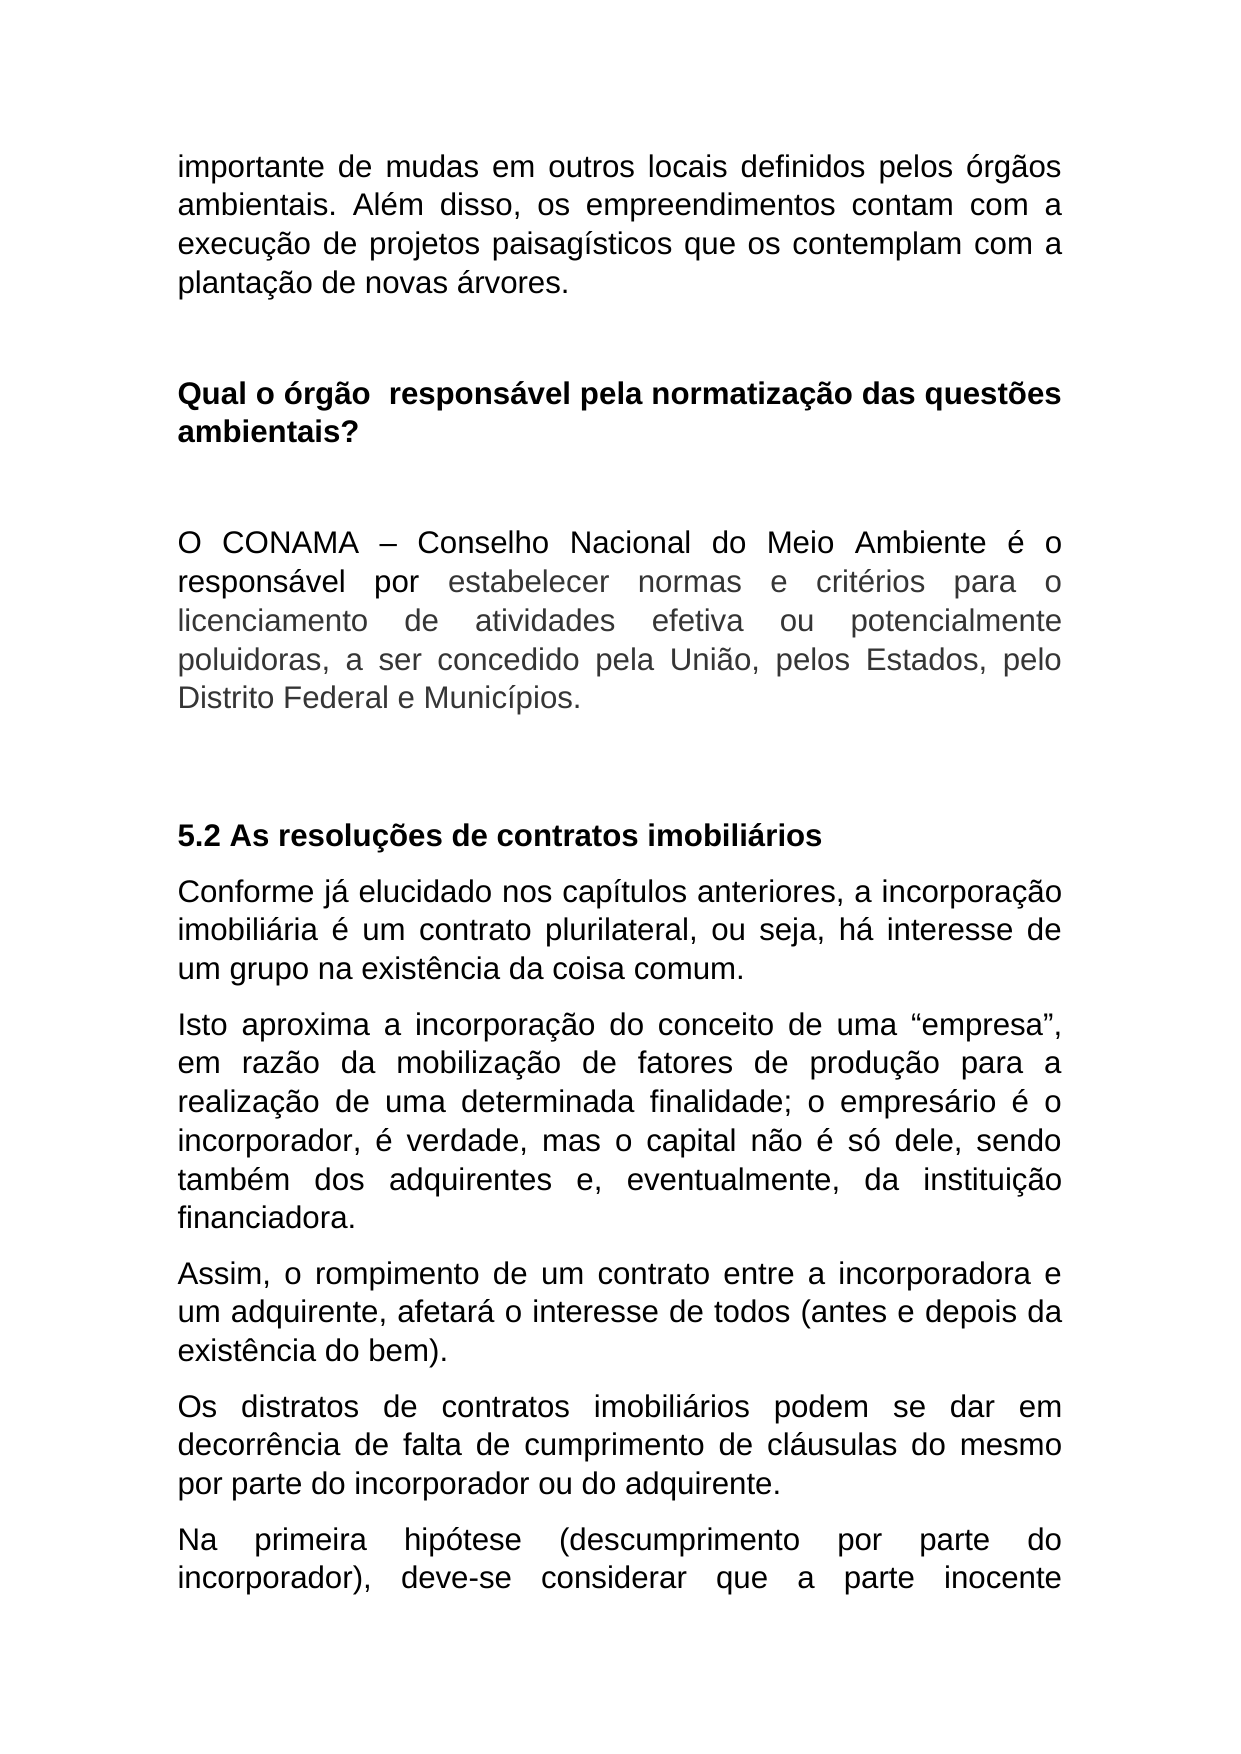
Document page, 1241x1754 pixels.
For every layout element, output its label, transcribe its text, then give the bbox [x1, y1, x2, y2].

text O CONAMA – Conselho Nacional do Meio Ambiente é o responsável por estabelecer normas e critérios para o licenciamento de atividades efetiva ou potencialmente poluidoras, a ser concedido pela União, pelos Estados, pelo Distrito Federal e Municípios. [177, 524, 1063, 715]
text Isto aproxima a incorporação do conceito de uma “empresa”, em razão da mobilização de fatores de produção para a realização de uma determinada finalidade; o empresário é o incorporador, é verdade, mas o capital não é só dele, sendo também dos adquirentes e, eventualmente, da instituição financiadora. [177, 1006, 1063, 1235]
text Qual o órgão responsável pela normatização das questões ambientais? [177, 375, 1063, 449]
text Conforme já elucidado nos capítulos anteriores, a incorporação imobiliária é um contrato plurilateral, ou seja, há interesse de um grupo na existência da coisa comum. [177, 873, 1063, 986]
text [177, 148, 1063, 300]
text Assim, o rompimento de um contrato entre a incorporadora e um adquirente, afetará o interesse de todos (antes e depois da existência do bem). [177, 1255, 1063, 1368]
text Os distratos de contratos imobiliários podem se dar em decorrência de falta de cumprimento de cláusulas do mesmo por parte do incorporador ou do adquirente. [177, 1388, 1063, 1501]
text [177, 1521, 1063, 1595]
text 5.2 As resoluções de contratos imobiliários [177, 817, 1063, 853]
